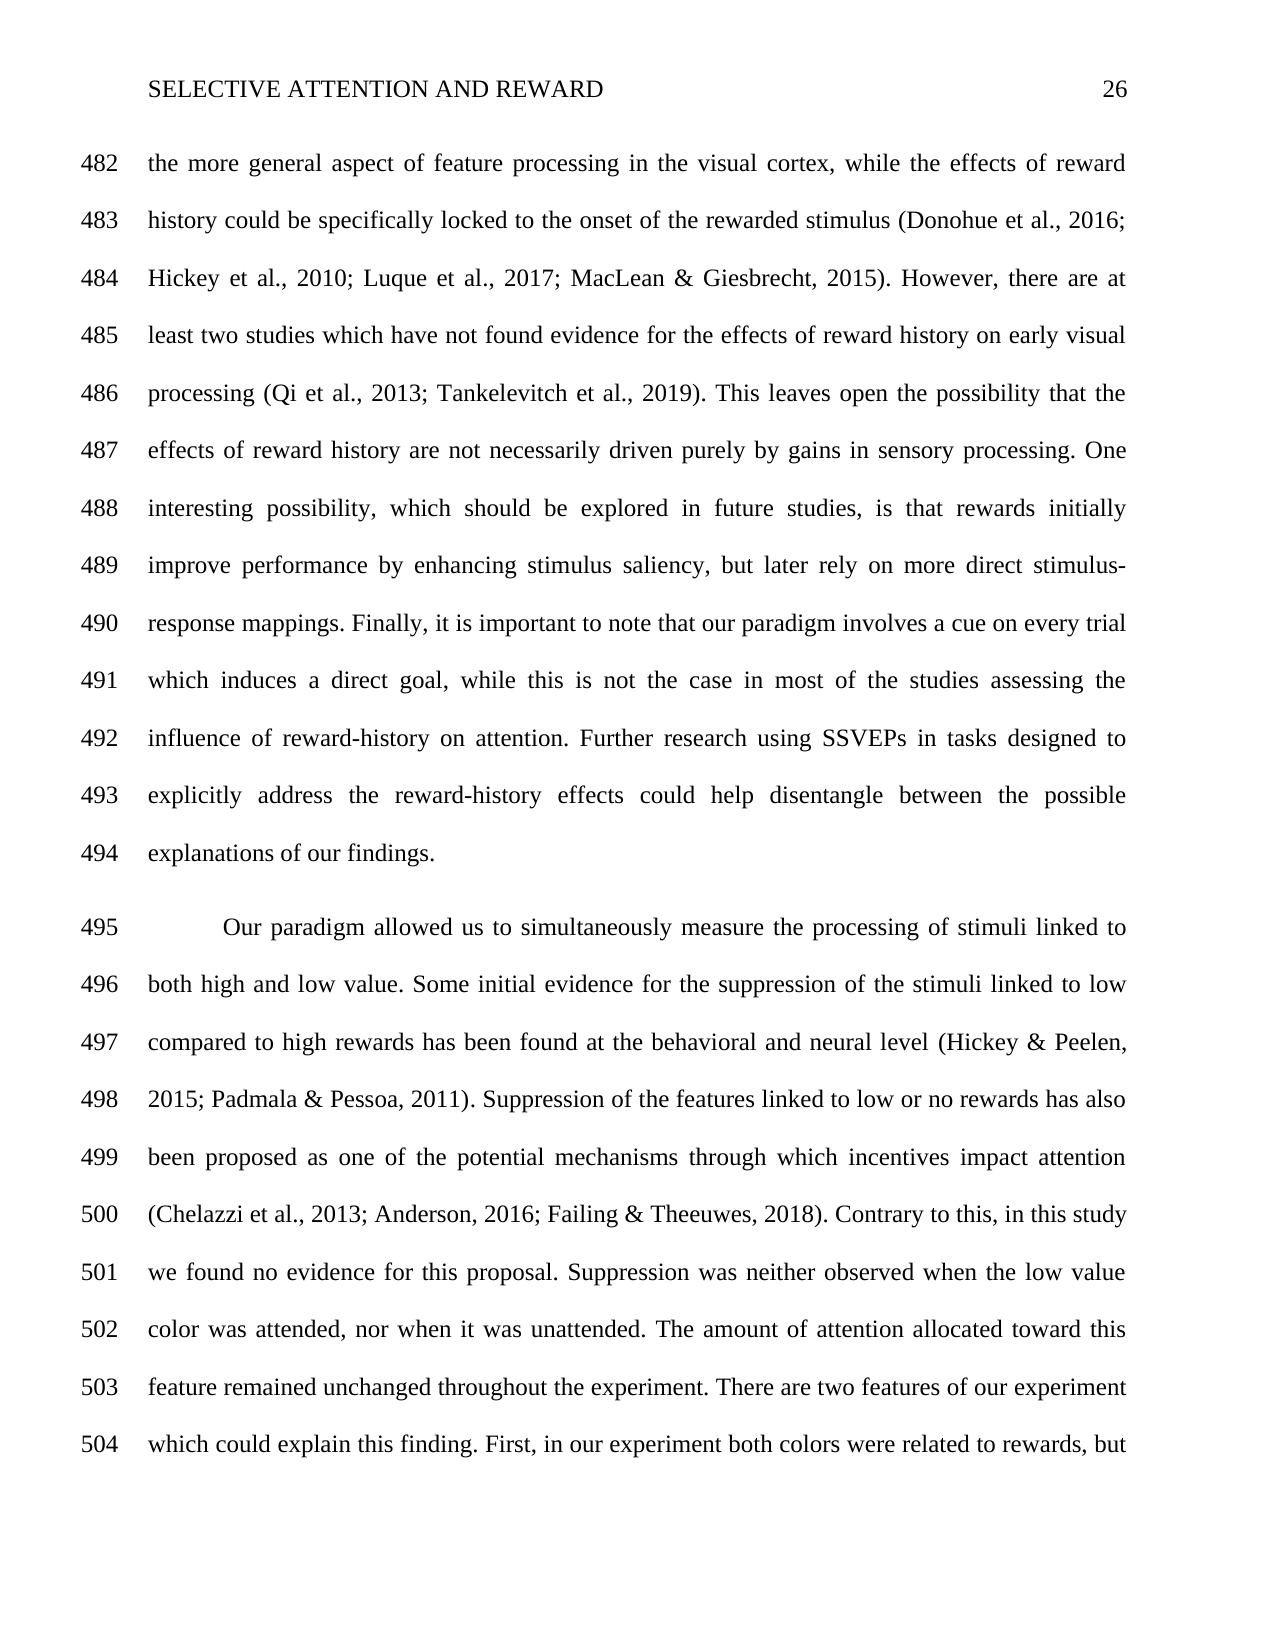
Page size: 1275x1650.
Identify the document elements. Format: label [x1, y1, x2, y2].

text [148, 148, 1127, 866]
text [148, 912, 1127, 1458]
